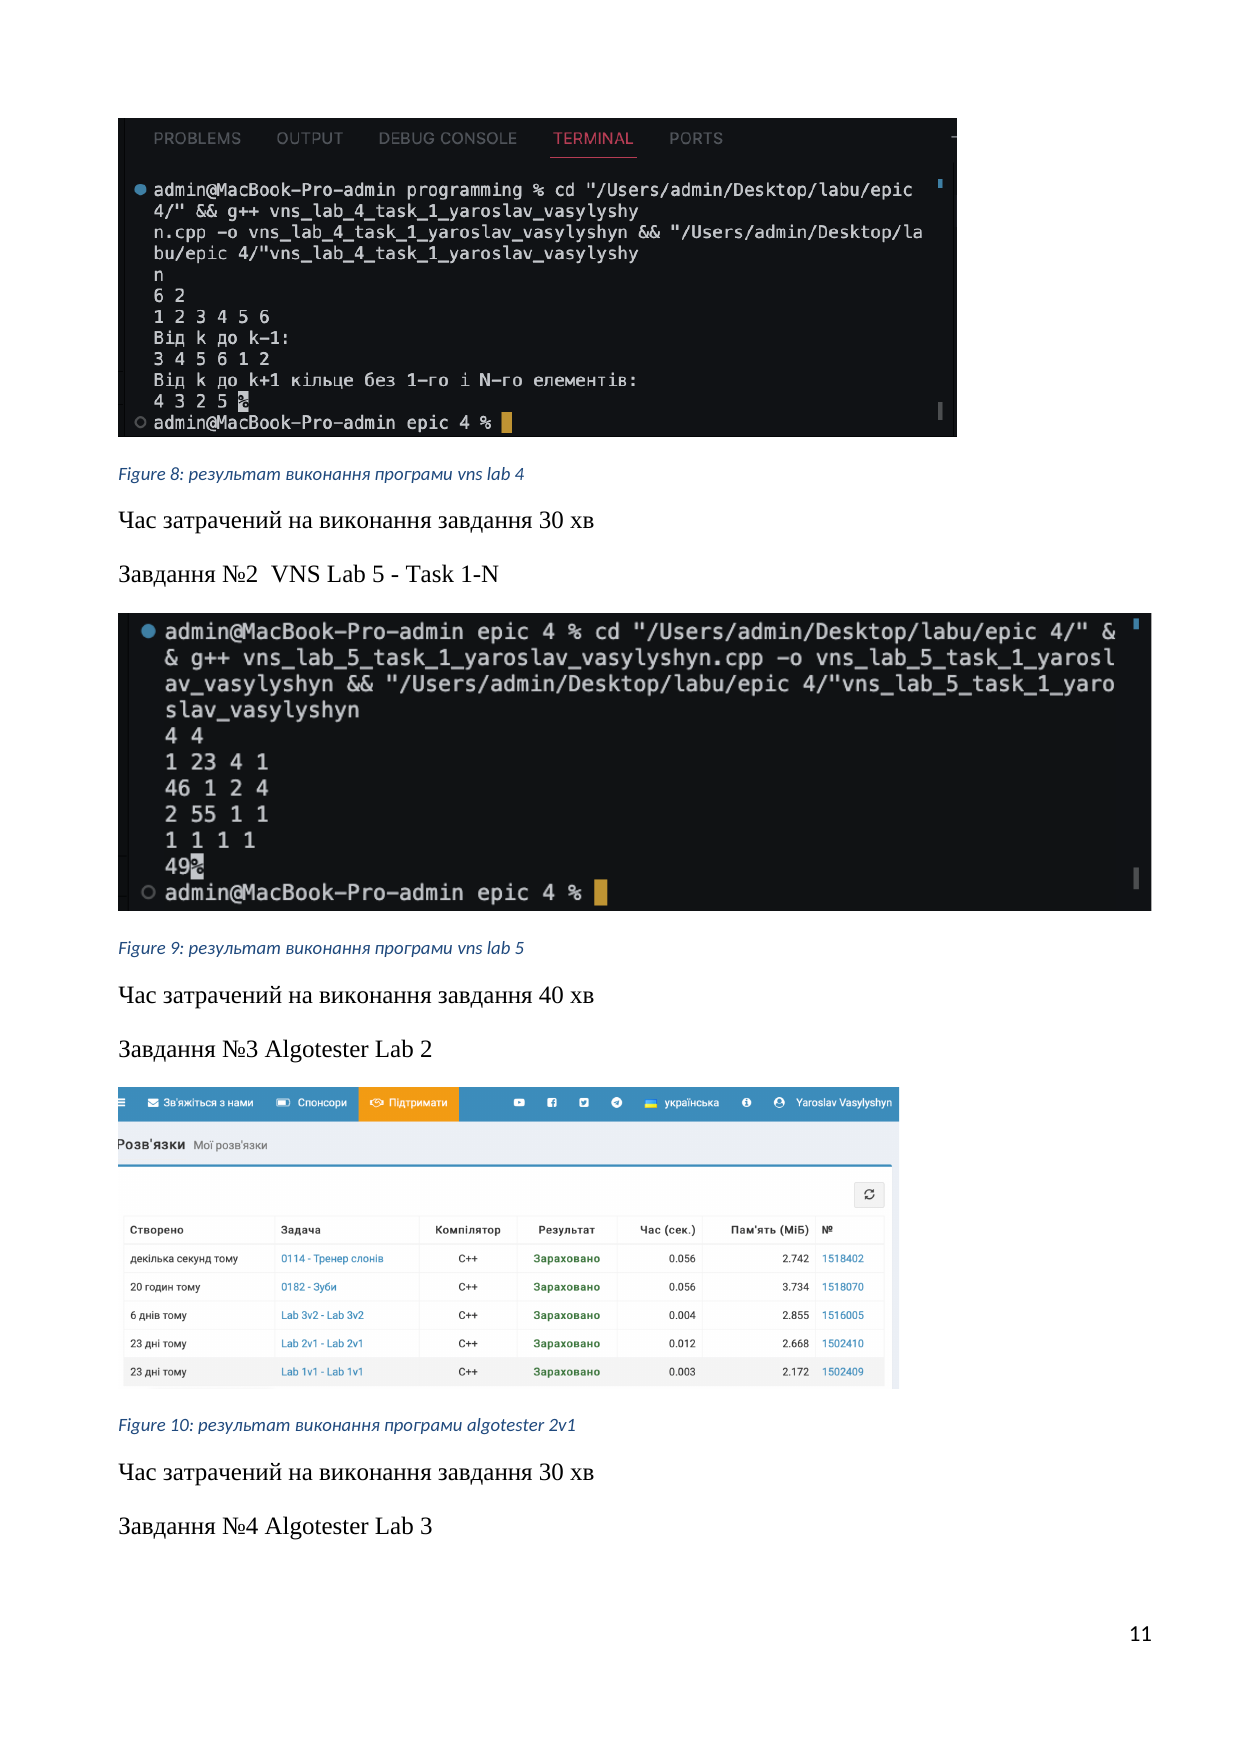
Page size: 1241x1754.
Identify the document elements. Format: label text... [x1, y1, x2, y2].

text Час затрачений на виконання завдання 40 хв [118, 980, 1152, 1008]
picture [118, 1087, 900, 1389]
text Завдання №3 Algotester Lab 2 [118, 1034, 1152, 1062]
picture [118, 118, 957, 437]
text Figure 8: результат виконання програми vns lab 4 [118, 462, 1152, 484]
picture [118, 613, 1152, 911]
text Час затрачений на виконання завдання 30 хв [118, 505, 1152, 534]
text Завдання №2 VNS Lab 5 - Task 1-N [118, 559, 1152, 588]
text Час затрачений на виконання завдання 30 хв [118, 1457, 1152, 1486]
text Figure 10: результат виконання програми algotester 2v1 [118, 1414, 1152, 1437]
text Figure 9: результат виконання програми vns lab 5 [118, 936, 1152, 959]
text Завдання №4 Algotester Lab 3 [118, 1511, 1152, 1540]
